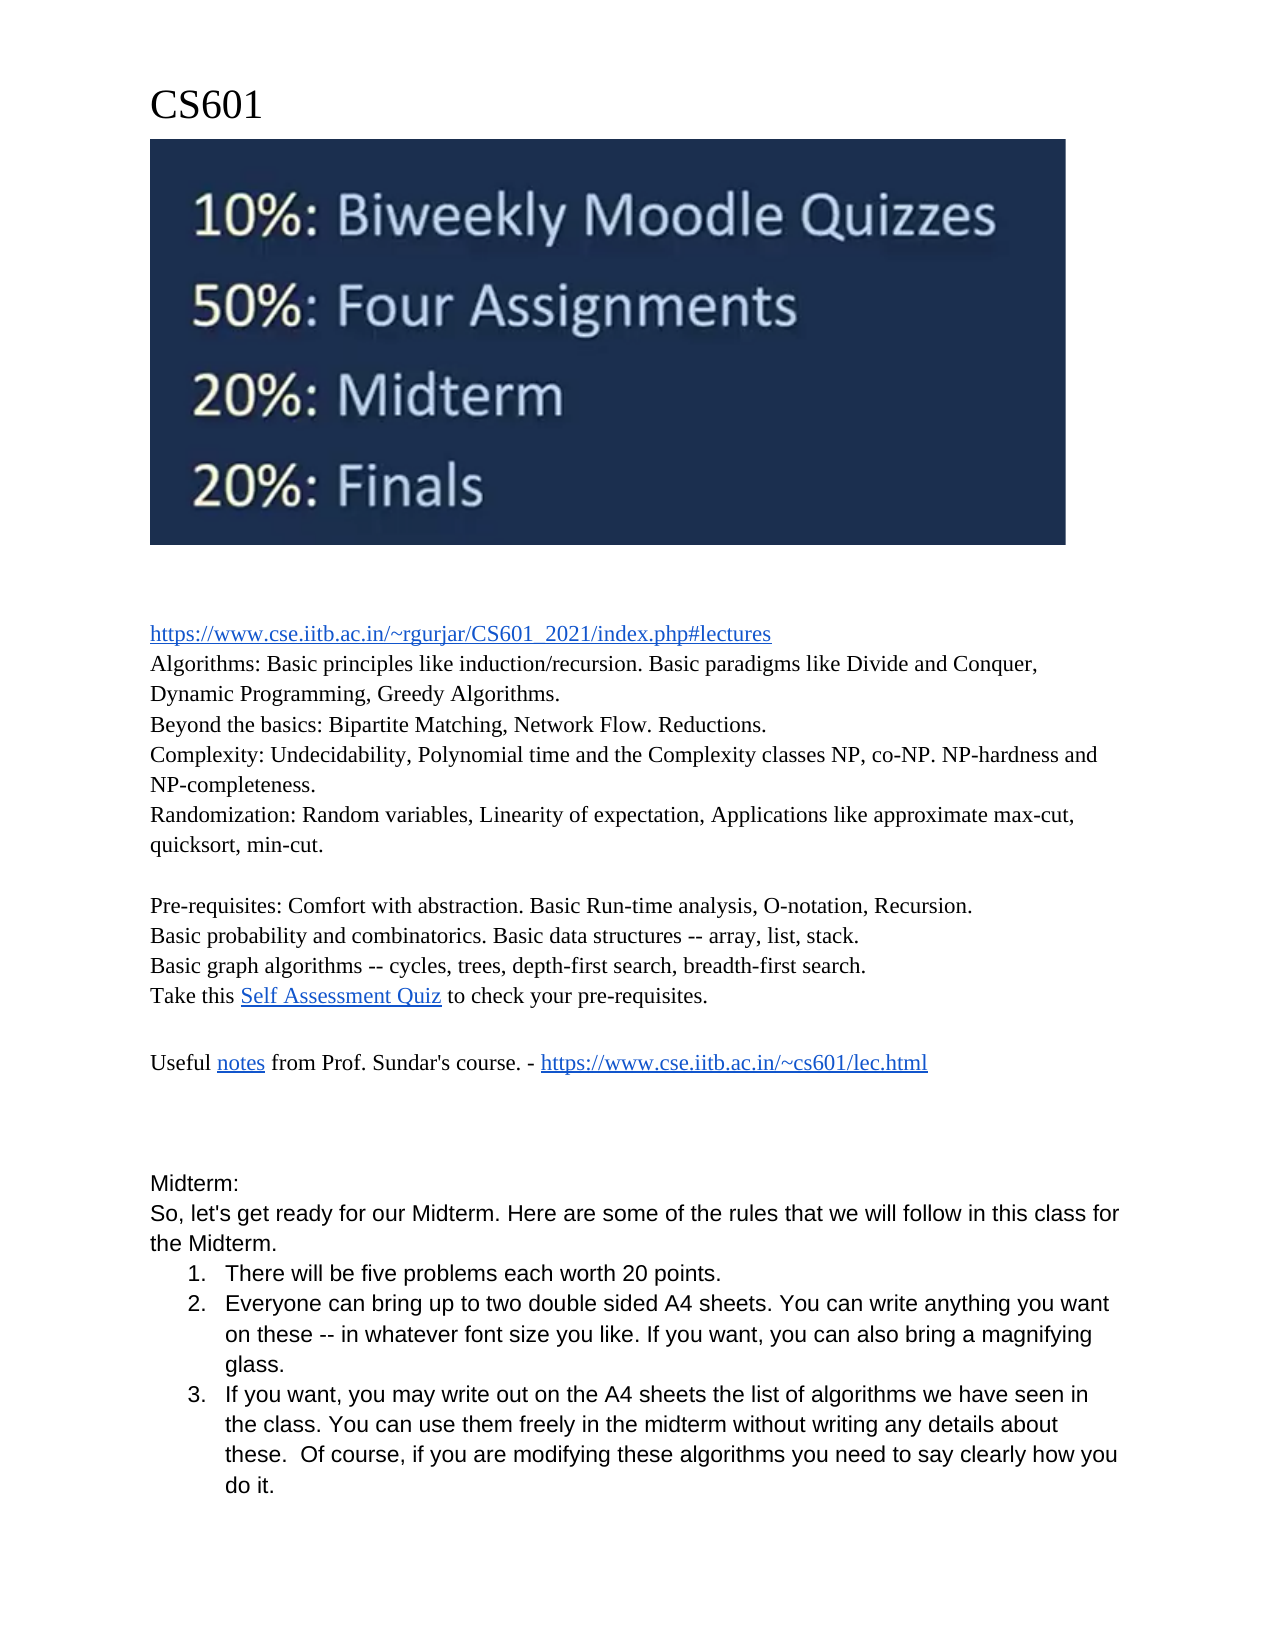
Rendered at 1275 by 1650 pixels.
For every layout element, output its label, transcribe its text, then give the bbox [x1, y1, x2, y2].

text Randomization: Random variables, Linearity of expectation, Applications like approximate max-cut, quicksort, min-cut. [150, 801, 1125, 858]
list Everyone can bring up to two double sided A4 sheets. You can write anything you want on these -- in whatever font size you like. If you want, you can also bring a magnifying glass. [187, 1290, 1125, 1377]
text Complexity: Undecidability, Polynomial time and the Complexity classes NP, co-NP. NP-hardness and NP-completeness. [150, 741, 1125, 797]
text So, let's get ready for our Midterm. Here are some of the rules that we will follow in this class for the Midterm. [150, 1200, 1125, 1256]
text Algorithms: Basic principles like induction/recursion. Basic paradigms like Divide and Conquer, Dynamic Programming, Greedy Algorithms. [150, 650, 1125, 707]
picture [150, 139, 1066, 545]
text Basic probability and combinatorics. Basic data structures -- array, list, stack. [150, 922, 1125, 948]
list If you want, you may write out on the A4 sheets the list of algorithms we have seen in the class. You can use them freely in the midterm without writing any details about these. Of course, if you are modifying these algorithms you need to say clearly how you do it. [187, 1381, 1125, 1498]
list There will be five problems each worth 20 points. [187, 1260, 1125, 1286]
text Beyond the basics: Bipartite Matching, Network Flow. Reductions. [150, 711, 1125, 737]
text Basic graph algorithms -- cycles, trees, depth-first search, breadth-first search. [150, 952, 1125, 979]
text Midterm: [150, 1169, 1125, 1196]
subtitle CS601 [150, 79, 1125, 127]
text Pre-requisites: Comfort with abstraction. Basic Run-time analysis, O-notation, Recursion. [150, 892, 1125, 918]
text https://www.cse.iitb.ac.in/~rgurjar/CS601_2021/index.php#lectures [150, 620, 1125, 646]
text Useful notes from Prof. Sundar's course. - https://www.cse.iitb.ac.in/~cs601/lec.html [150, 1049, 1125, 1075]
text Take this Self Assessment Quiz to check your pre-requisites. [150, 982, 1125, 1009]
